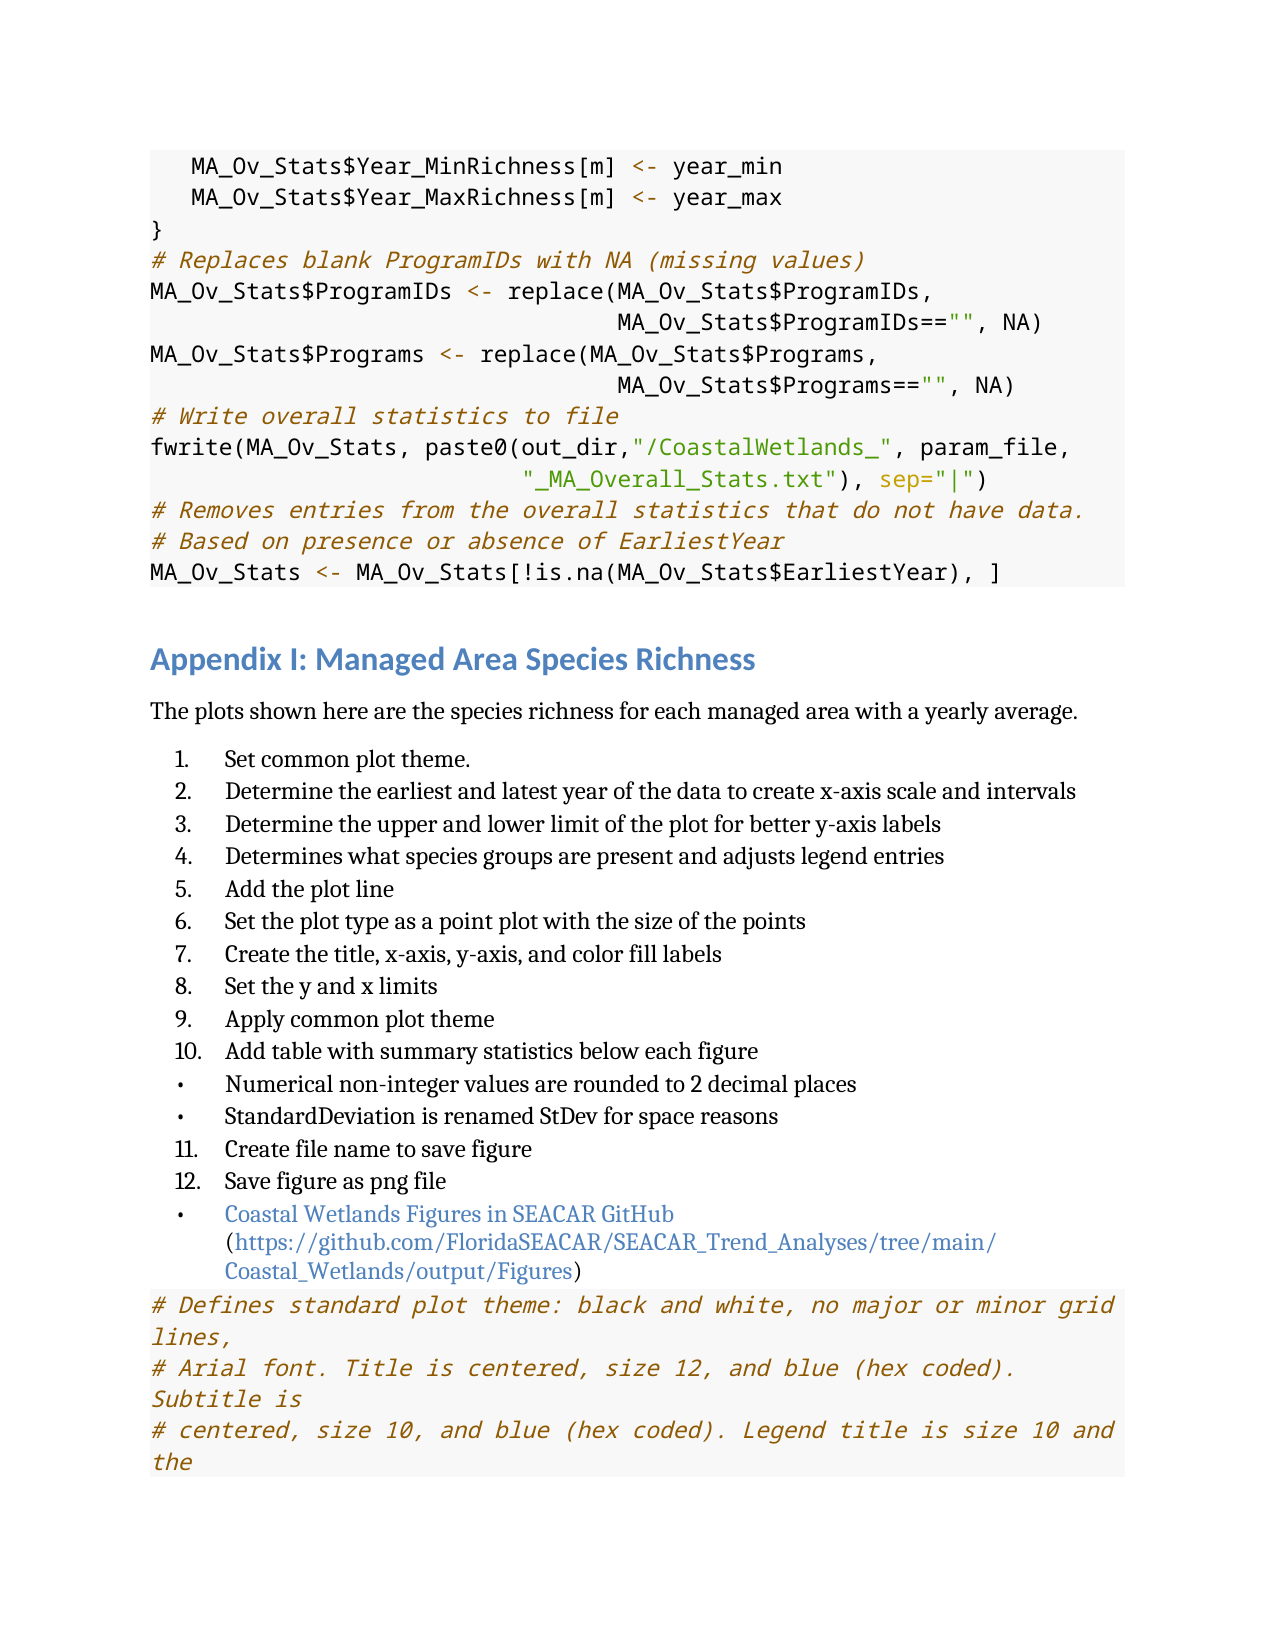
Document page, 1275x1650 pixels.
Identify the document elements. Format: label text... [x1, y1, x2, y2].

list Numerical non-integer values are rounded to 2 decimal places [175, 1069, 1125, 1098]
text The plots shown here are the species richness for each managed area with a yearly average. [150, 697, 1125, 726]
list Create file name to save figure [175, 1134, 1125, 1163]
subtitle Appendix I: Managed Area Species Richness [150, 637, 1125, 678]
list StandardDeviation is renamed StDev for space reasons [175, 1102, 1125, 1131]
list Apply common plot theme [175, 1004, 1125, 1033]
list Determine the earliest and latest year of the data to create x-axis scale and intervals [175, 777, 1125, 806]
list Add the plot line [175, 874, 1125, 903]
list Determine the upper and lower limit of the plot for better y-axis labels [175, 809, 1125, 838]
list Set the y and x limits [175, 972, 1125, 1001]
list Coastal Wetlands Figures in SEACAR GitHub (https://github.com/FloridaSEACAR/SEACAR_Trend_Analyses/tree/main/Coastal_Wetlands/output/Figures) [175, 1199, 1125, 1286]
list Determines what species groups are present and adjusts legend entries [175, 842, 1125, 871]
list Create the title, x-axis, y-axis, and color fill labels [175, 939, 1125, 968]
list Set the plot type as a point plot with the size of the points [175, 907, 1125, 936]
list Save figure as png file [175, 1167, 1125, 1196]
list Set common plot theme. [175, 744, 1125, 773]
list Add table with summary statistics below each figure [175, 1037, 1125, 1066]
